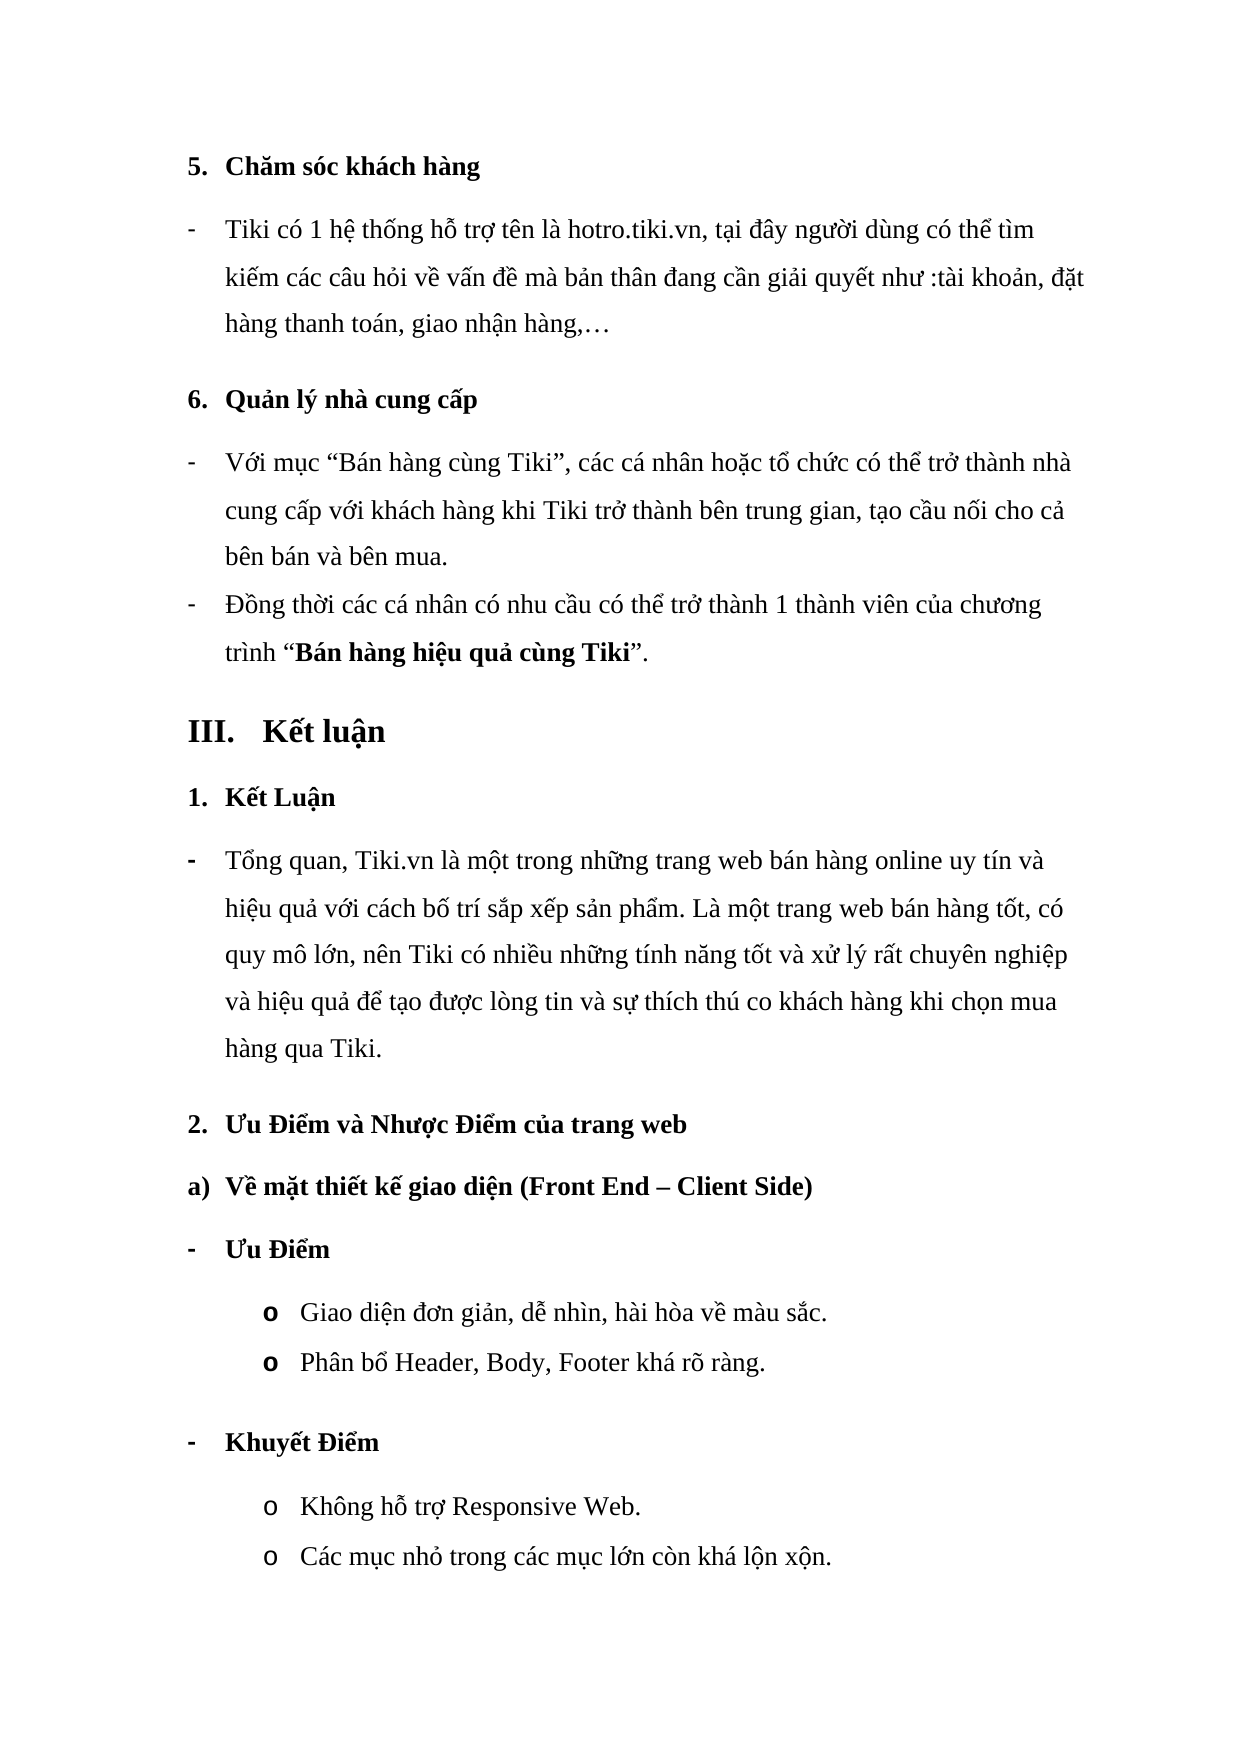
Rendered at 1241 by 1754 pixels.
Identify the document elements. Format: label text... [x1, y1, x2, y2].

subtitle Ưu Điểm [187, 1232, 1090, 1265]
list Các mục nhỏ trong các mục lớn còn khá lộn xộn. [262, 1540, 1090, 1573]
list Phân bổ Header, Body, Footer khá rõ ràng. [262, 1346, 1090, 1379]
subtitle Ưu Điểm và Nhược Điểm của trang web [187, 1108, 1090, 1139]
list Tiki có 1 hệ thống hỗ trợ tên là hotro.tiki.vn, tại đây người dùng có thể tìm kiếm các câu hỏi về vấn đề mà bản thân đang cần giải quyết như :tài khoản, đặt hàng thanh toán, giao nhận hàng,… [187, 212, 1090, 338]
subtitle Kết Luận [187, 781, 1090, 812]
list Với mục “Bán hàng cùng Tiki”, các cá nhân hoặc tổ chức có thể trở thành nhà cung cấp với khách hàng khi Tiki trở thành bên trung gian, tạo cầu nối cho cả bên bán và bên mua. [187, 445, 1090, 572]
list Không hỗ trợ Responsive Web. [262, 1489, 1090, 1523]
subtitle Khuyết Điểm [187, 1425, 1090, 1458]
subtitle Quản lý nhà cung cấp [187, 383, 1090, 414]
list Giao diện đơn giản, dễ nhìn, hài hòa về màu sắc. [262, 1296, 1090, 1329]
list Đồng thời các cá nhân có nhu cầu có thể trở thành 1 thành viên của chương trình “Bán hàng hiệu quả cùng Tiki”. [187, 587, 1090, 667]
subtitle Kết luận [187, 711, 1090, 750]
subtitle Chăm sóc khách hàng [187, 150, 1090, 181]
subtitle Về mặt thiết kế giao diện (Front End – Client Side) [187, 1170, 1090, 1201]
list Tổng quan, Tiki.vn là một trong những trang web bán hàng online uy tín và hiệu quả với cách bố trí sắp xếp sản phẩm. Là một trang web bán hàng tốt, có quy mô lớn, nên Tiki có nhiều những tính năng tốt và xử lý rất chuyên nghiệp và hiệu quả để tạo được lòng tin và sự thích thú co khách hàng khi chọn mua hàng qua Tiki. [187, 843, 1090, 1063]
